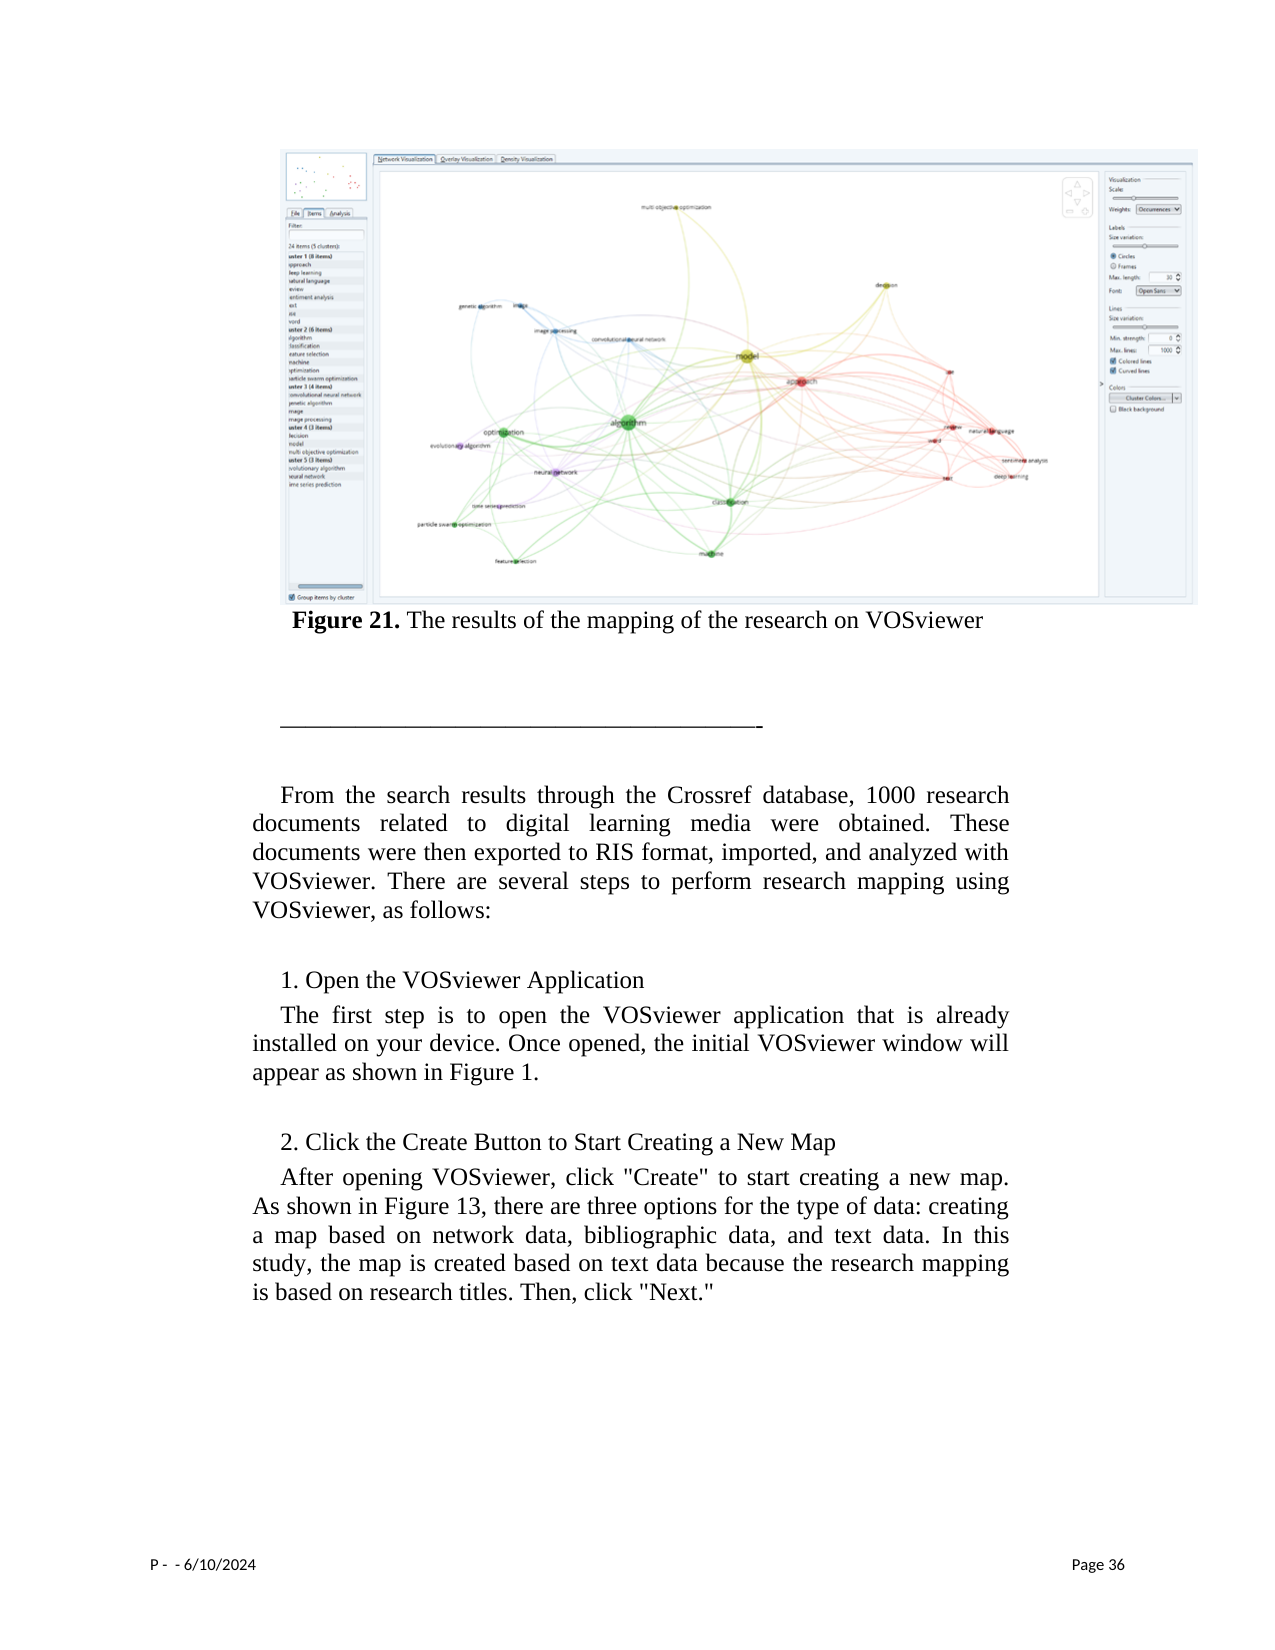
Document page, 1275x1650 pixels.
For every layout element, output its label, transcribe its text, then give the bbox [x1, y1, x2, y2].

text 2. Click the Create Button to Start Creating a New Map [252, 1127, 1010, 1156]
text Figure 21. The results of the mapping of the research on VOSviewer [150, 605, 1125, 633]
text ———————————————————- [252, 710, 1010, 738]
text The first step is to open the VOSviewer application that is already installed on your device. Once opened, the initial VOSviewer window will appear as shown in Figure 1. [252, 1000, 1010, 1086]
text 1. Open the VOSviewer Application [252, 965, 1010, 993]
text From the search results through the Crossref database, 1000 research documents related to digital learning media were obtained. These documents were then exported to RIS format, imported, and analyzed with VOSviewer. There are several steps to perform research mapping using VOSviewer, as follows: [252, 780, 1010, 923]
picture [280, 149, 1198, 605]
text After opening VOSviewer, click "Create" to start creating a new map. As shown in Figure 13, there are three options for the type of data: creating a map based on network data, bibliographic data, and text data. In this study, the map is created based on text data because the research mapping is based on research titles. Then, click "Next." [252, 1162, 1010, 1306]
